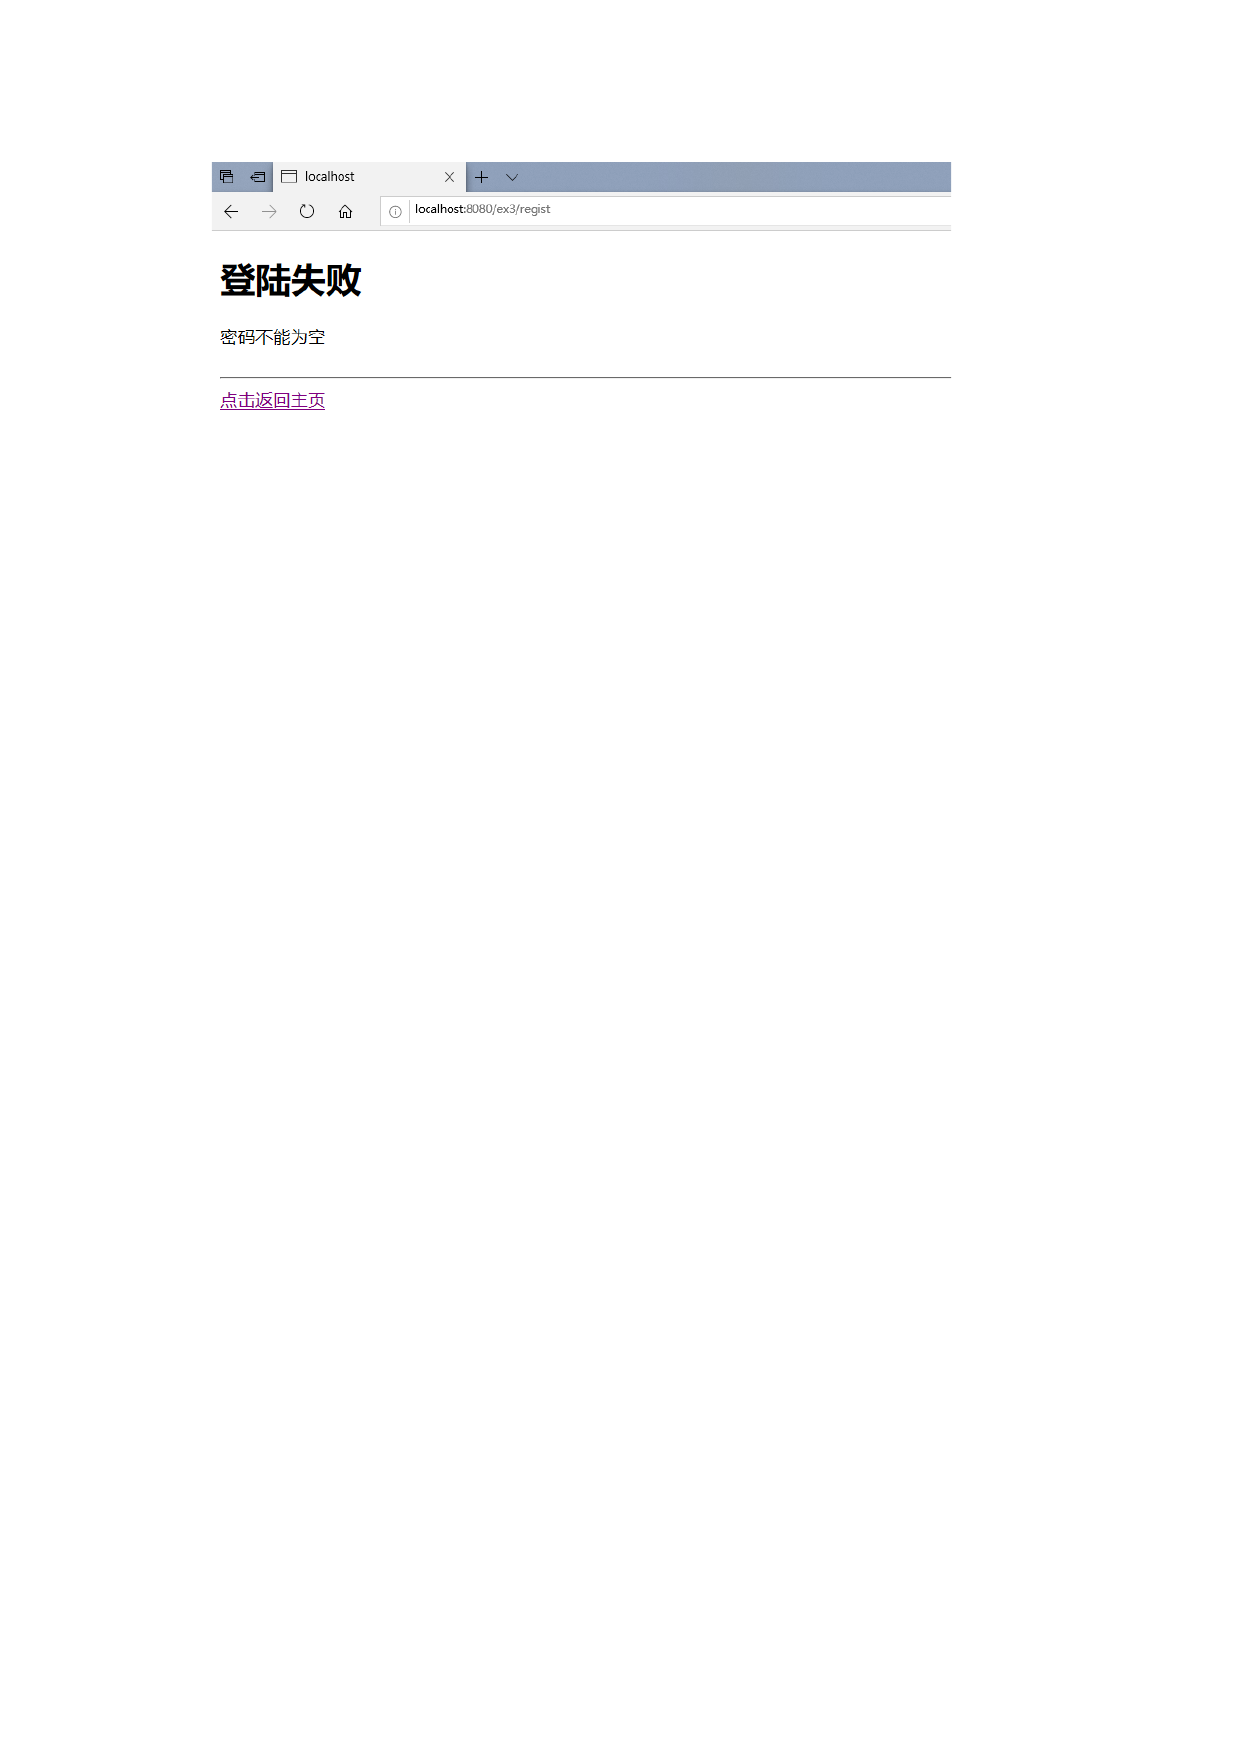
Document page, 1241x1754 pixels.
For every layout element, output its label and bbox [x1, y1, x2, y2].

picture [211, 162, 952, 743]
